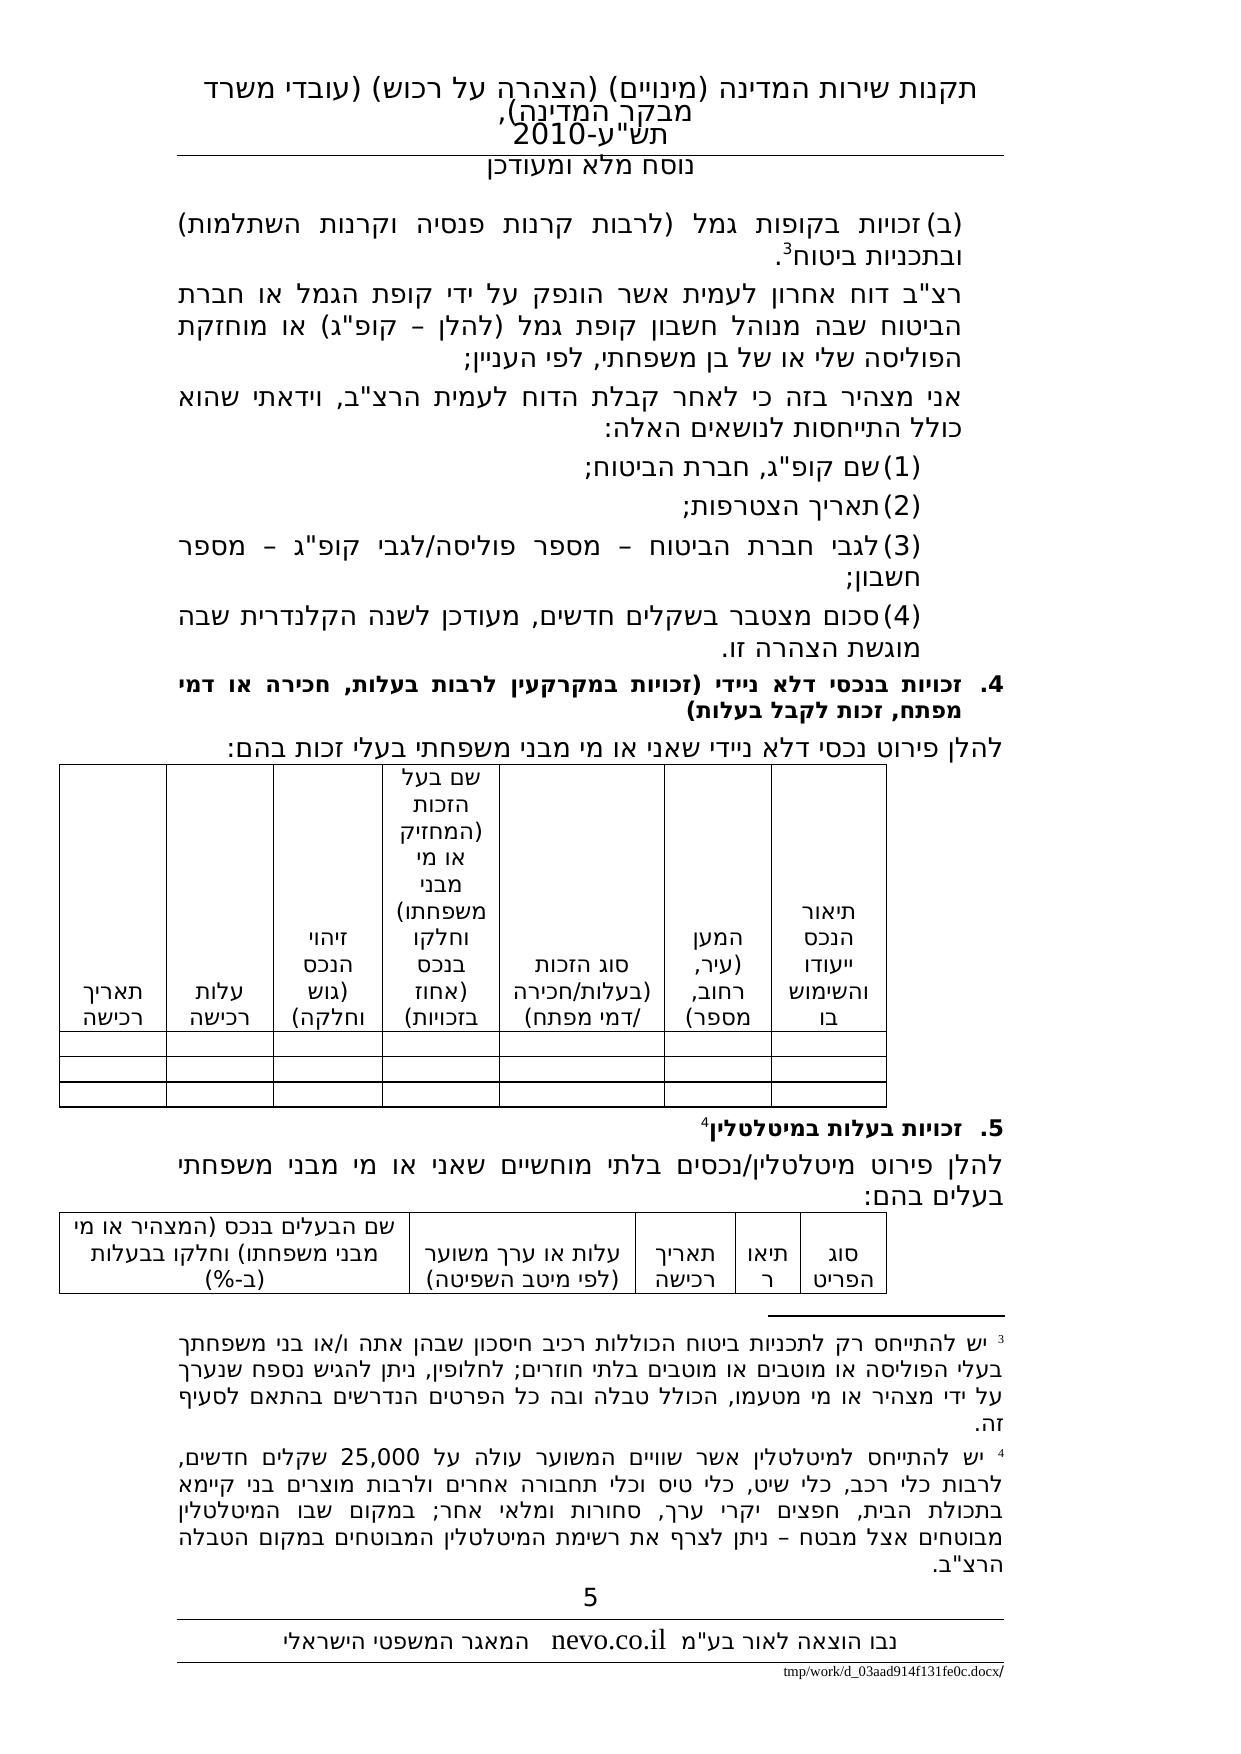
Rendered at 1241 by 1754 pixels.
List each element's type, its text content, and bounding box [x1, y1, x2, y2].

table_header סוג הפריט [801, 1213, 886, 1293]
table_header זיהוי הנכס (גוש וחלקה) [274, 765, 382, 1031]
table_header שם הבעלים בנכס (המצהיר או מי מבני משפחתו) וחלקו בבעלות (ב-%) [60, 1213, 409, 1293]
table_cell [167, 1057, 273, 1081]
table_header סוג הזכות (בעלות/חכירה/דמי מפתח) [500, 765, 664, 1031]
table_cell [274, 1032, 382, 1056]
table_cell [383, 1083, 499, 1106]
table_cell [500, 1032, 664, 1056]
table_header תיאור הנכס ייעודו והשימוש בו [772, 765, 886, 1031]
table_cell [500, 1083, 664, 1106]
text (3) לגבי חברת הביטוח – מספר פוליסה/לגבי קופ"ג – מספר חשבון; [177, 530, 921, 593]
table_header עלות רכישה [167, 765, 273, 1031]
text רצ"ב דוח אחרון לעמית אשר הונפק על ידי קופת הגמל או חברת הביטוח שבה מנוהל חשבון קופת גמל (להלן – קופ"ג) או מוחזקת הפוליסה שלי או של בן משפחתי, לפי העניין; [177, 279, 963, 373]
table_cell [274, 1083, 382, 1106]
table_header שם בעל הזכות (המחזיק או מי מבני משפחתו) וחלקו בנכס (אחוז בזכויות) [383, 765, 499, 1031]
text (1) שם קופ"ג, חברת הביטוח; [177, 452, 921, 483]
text להלן פירוט מיטלטלין/נכסים בלתי מוחשיים שאני או מי מבני משפחתי בעלים בהם: [177, 1149, 1004, 1212]
table_cell [500, 1057, 664, 1081]
text (ב) זכויות בקופות גמל (לרבות קרנות פנסיה וקרנות השתלמות) ובתכניות ביטוח. [177, 208, 963, 271]
table_cell [167, 1083, 273, 1106]
table_header עלות או ערך משוער (לפי מיטב השפיטה) [410, 1213, 635, 1293]
table_cell [383, 1057, 499, 1081]
table_header תאריך רכישה [636, 1213, 735, 1293]
table_cell [665, 1032, 771, 1056]
table_header תיאור [736, 1213, 800, 1293]
table_header תאריך רכישה [60, 765, 166, 1031]
text 4. זכויות בנכסי דלא ניידי (זכויות במקרקעין לרבות בעלות, חכירה או דמי מפתח, זכות לקבל בעלות) [177, 671, 1004, 724]
text (2) תאריך הצטרפות; [177, 491, 921, 522]
table_cell [167, 1032, 273, 1056]
text (4) סכום מצטבר בשקלים חדשים, מעודכן לשנה הקלנדרית שבה מוגשת הצהרה זו. [177, 600, 921, 663]
table_cell [274, 1057, 382, 1081]
table_cell [772, 1057, 886, 1081]
table_cell [772, 1083, 886, 1106]
text 5. זכויות בעלות במיטלטלין [177, 1115, 1004, 1142]
text להלן פירוט נכסי דלא ניידי שאני או מי מבני משפחתי בעלי זכות בהם: [177, 732, 1004, 763]
table_cell [665, 1083, 771, 1106]
text אני מצהיר בזה כי לאחר קבלת הדוח לעמית הרצ"ב, וידאתי שהוא כולל התייחסות לנושאים האלה: [177, 381, 963, 444]
table_cell [665, 1057, 771, 1081]
table_header המען (עיר, רחוב, מספר) [665, 765, 771, 1031]
table_cell [772, 1032, 886, 1056]
table_cell [60, 1032, 166, 1056]
table_cell [60, 1057, 166, 1081]
table_cell [383, 1032, 499, 1056]
table_cell [60, 1083, 166, 1106]
